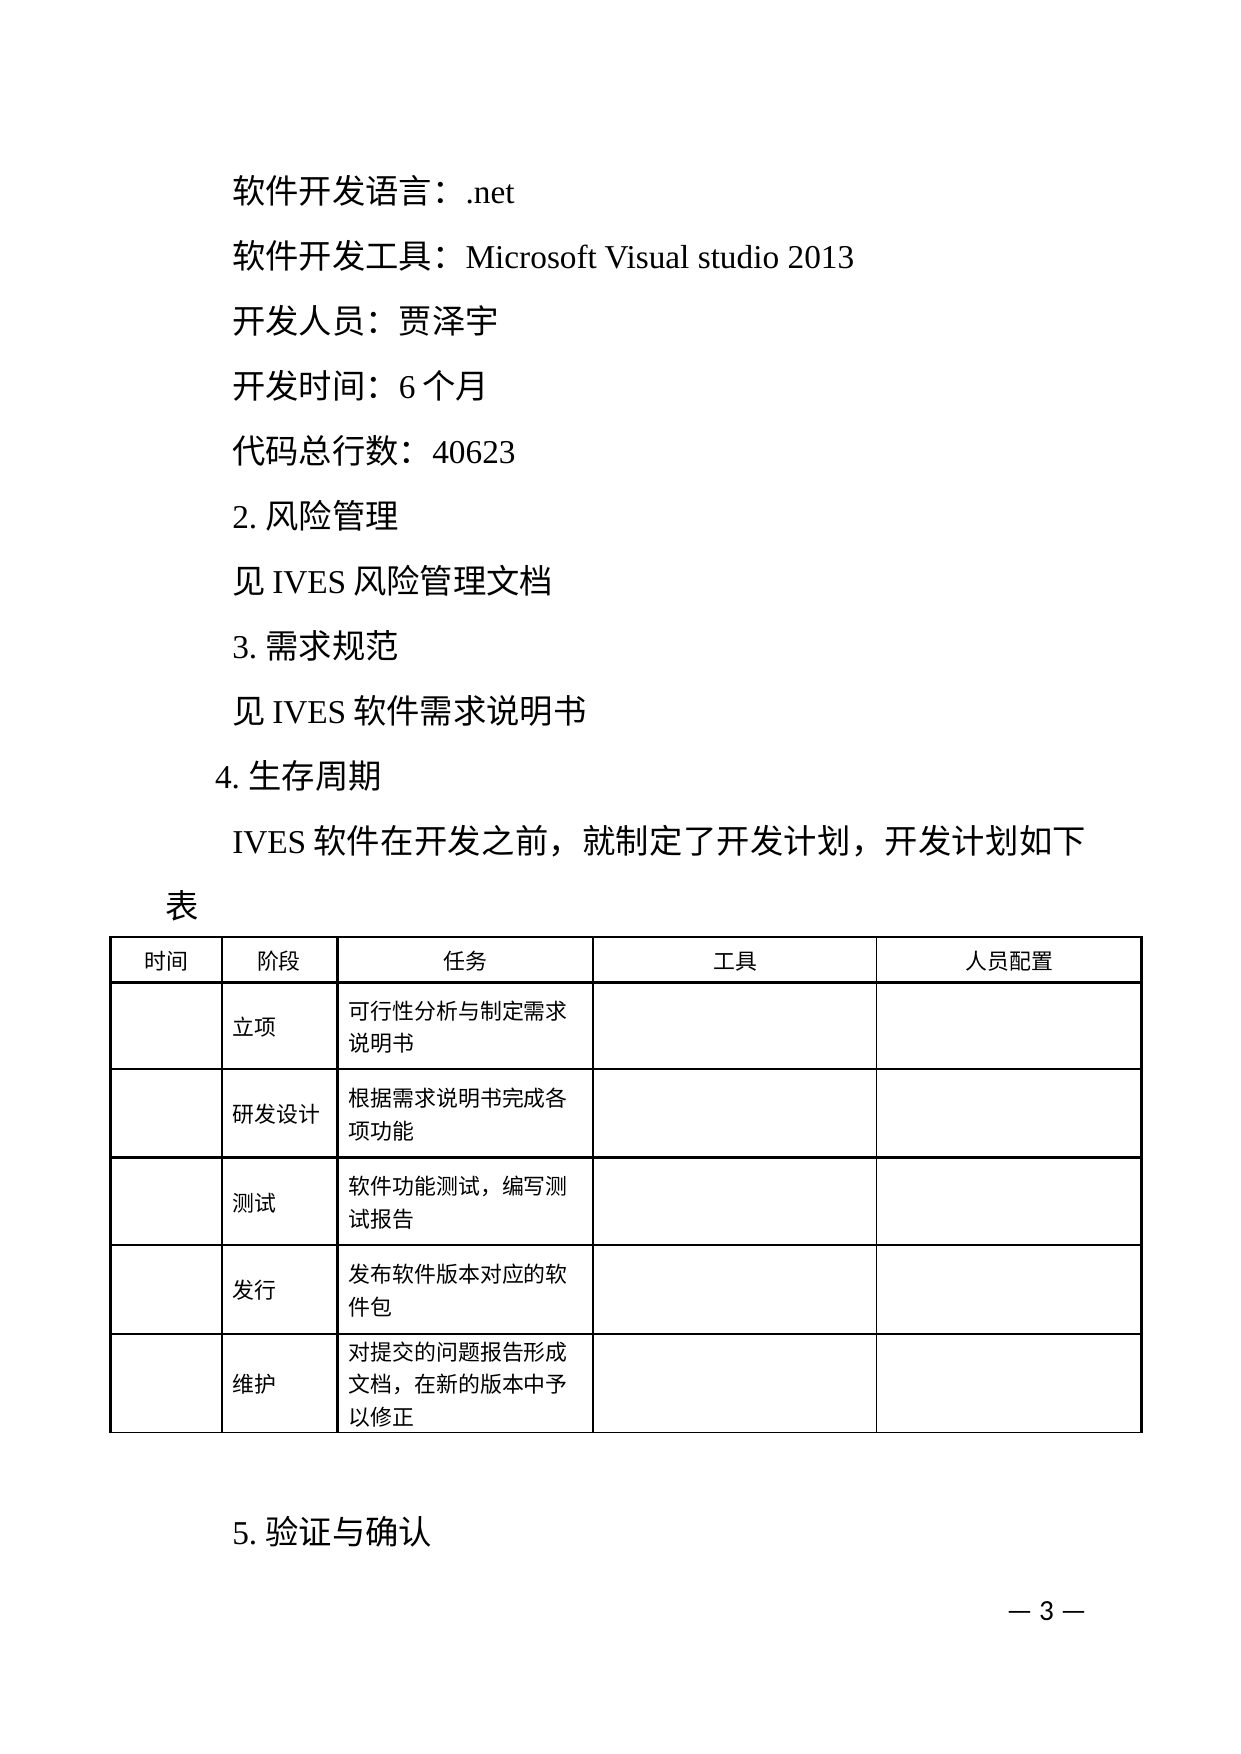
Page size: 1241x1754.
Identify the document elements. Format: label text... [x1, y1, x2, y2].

text 4. 生存周期 [165, 741, 1087, 806]
table_cell [594, 1070, 876, 1156]
text 开发人员：贾泽宇 [165, 286, 1087, 351]
table_header 任务 [339, 938, 592, 981]
text 2. 风险管理 [165, 481, 1087, 546]
table_cell [112, 1246, 221, 1332]
table_cell 发布软件版本对应的软件包 [339, 1246, 592, 1332]
table_cell 维护 [223, 1335, 336, 1432]
table_cell [594, 984, 876, 1068]
table_cell [594, 1159, 876, 1244]
text 开发时间：6个月 [165, 351, 1087, 416]
table_header 阶段 [223, 938, 336, 981]
table_cell 根据需求说明书完成各项功能 [339, 1070, 592, 1156]
table_cell [877, 1335, 1140, 1432]
text 5. 验证与确认 [165, 1497, 1087, 1562]
table_cell [877, 1070, 1140, 1156]
table_cell [877, 1159, 1140, 1244]
table_cell 可行性分析与制定需求说明书 [339, 984, 592, 1068]
table_cell [112, 1335, 221, 1432]
table_cell [112, 984, 221, 1068]
table_header 时间 [112, 938, 221, 981]
table_cell [594, 1246, 876, 1332]
table_cell 研发设计 [223, 1070, 336, 1156]
table_cell [594, 1335, 876, 1432]
text IVES软件在开发之前，就制定了开发计划，开发计划如下表 [165, 806, 1087, 936]
table_cell [112, 1159, 221, 1244]
table_cell 软件功能测试，编写测试报告 [339, 1159, 592, 1244]
table_cell [112, 1070, 221, 1156]
text 软件开发语言：.net [165, 156, 1087, 221]
table_cell [877, 984, 1140, 1068]
table_header 工具 [594, 938, 876, 981]
table_cell 测试 [223, 1159, 336, 1244]
table_cell 立项 [223, 984, 336, 1068]
text 3. 需求规范 [165, 611, 1087, 676]
table_header 人员配置 [877, 938, 1140, 981]
text 代码总行数：40623 [165, 416, 1087, 481]
table_cell 对提交的问题报告形成文档，在新的版本中予以修正 [339, 1335, 592, 1432]
table_cell [877, 1246, 1140, 1332]
text 软件开发工具：Microsoft Visual studio 2013 [165, 221, 1087, 286]
text 见IVES软件需求说明书 [165, 676, 1087, 741]
text 见IVES风险管理文档 [165, 546, 1087, 611]
table_cell 发行 [223, 1246, 336, 1332]
